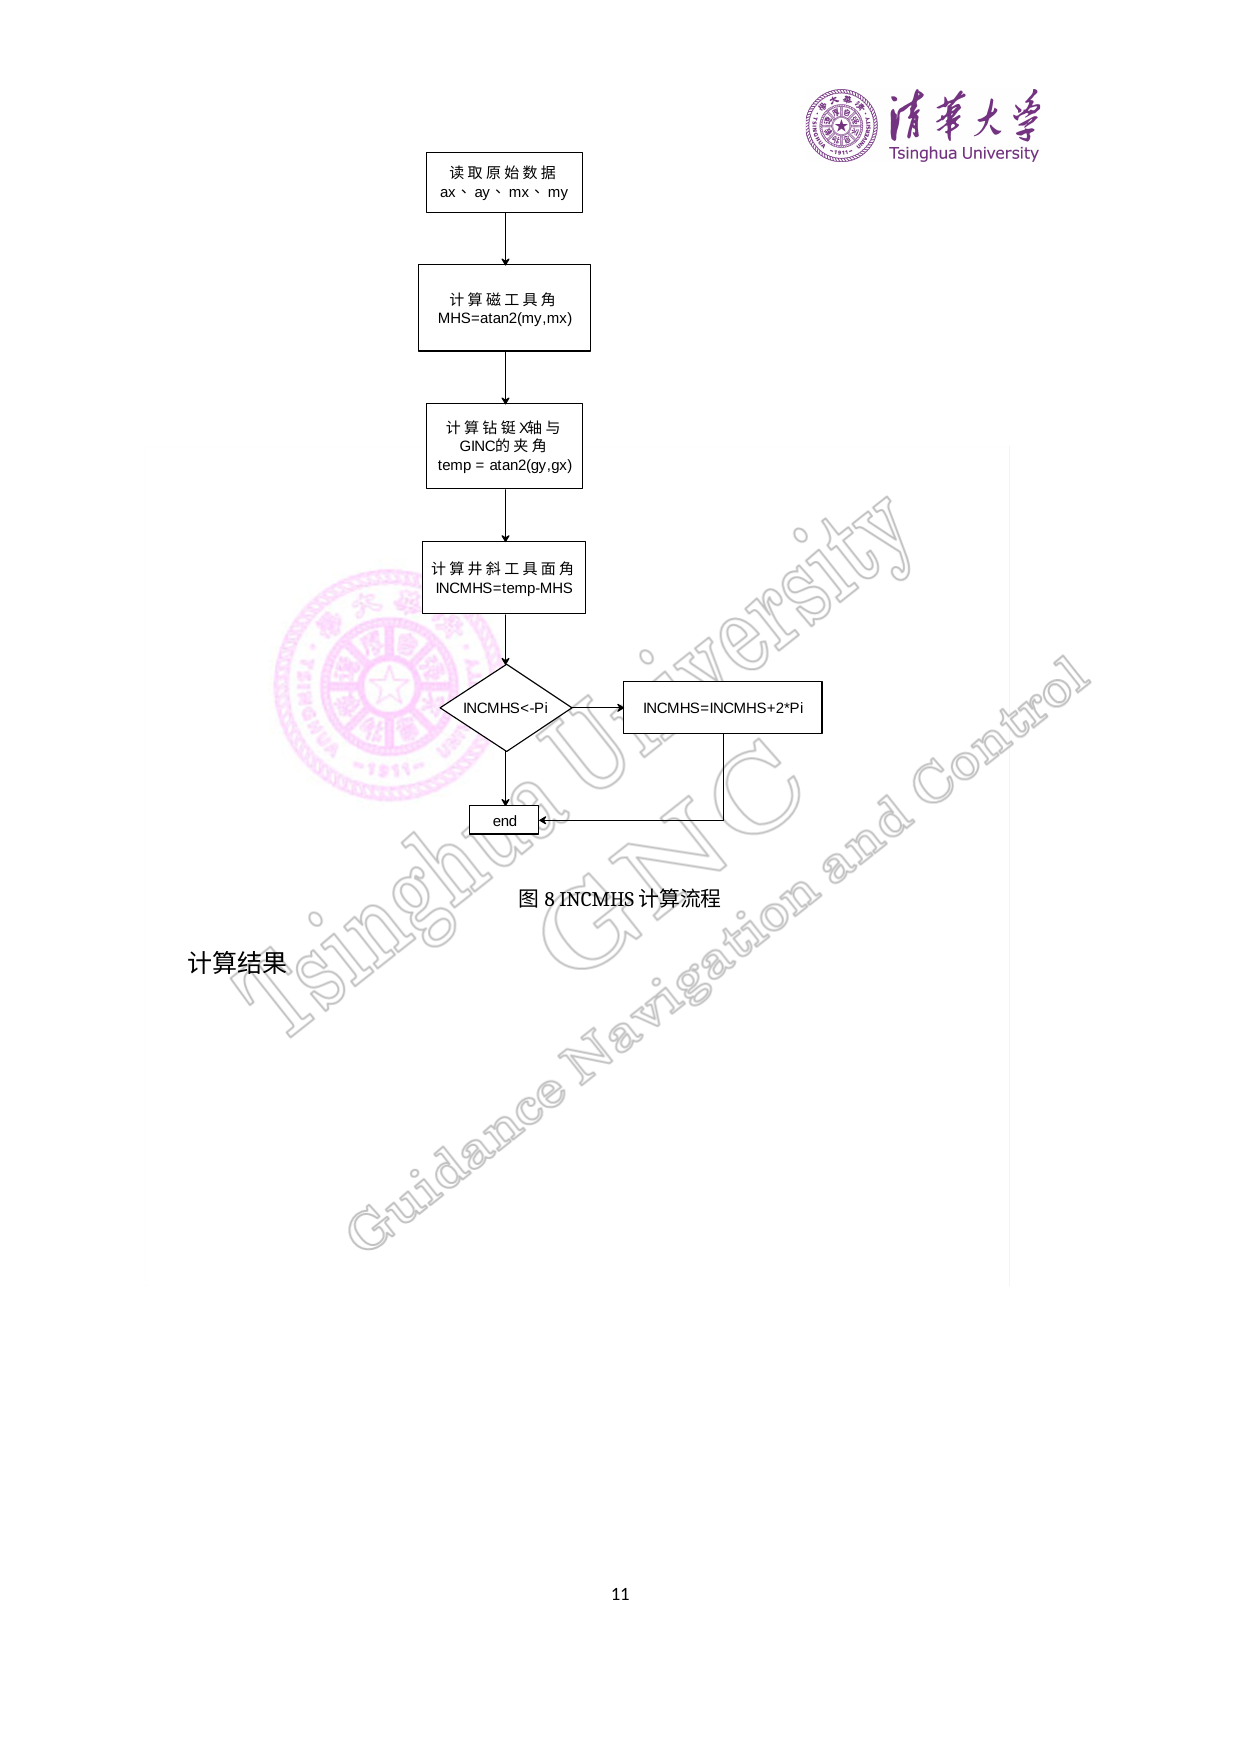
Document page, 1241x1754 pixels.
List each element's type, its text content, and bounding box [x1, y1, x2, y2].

text 图 8 INCMHS计算流程 [187, 881, 1053, 914]
text 计算结果 [187, 929, 1053, 994]
picture [143, 445, 1098, 1287]
picture [805, 89, 1041, 162]
picture [506, 708, 723, 820]
